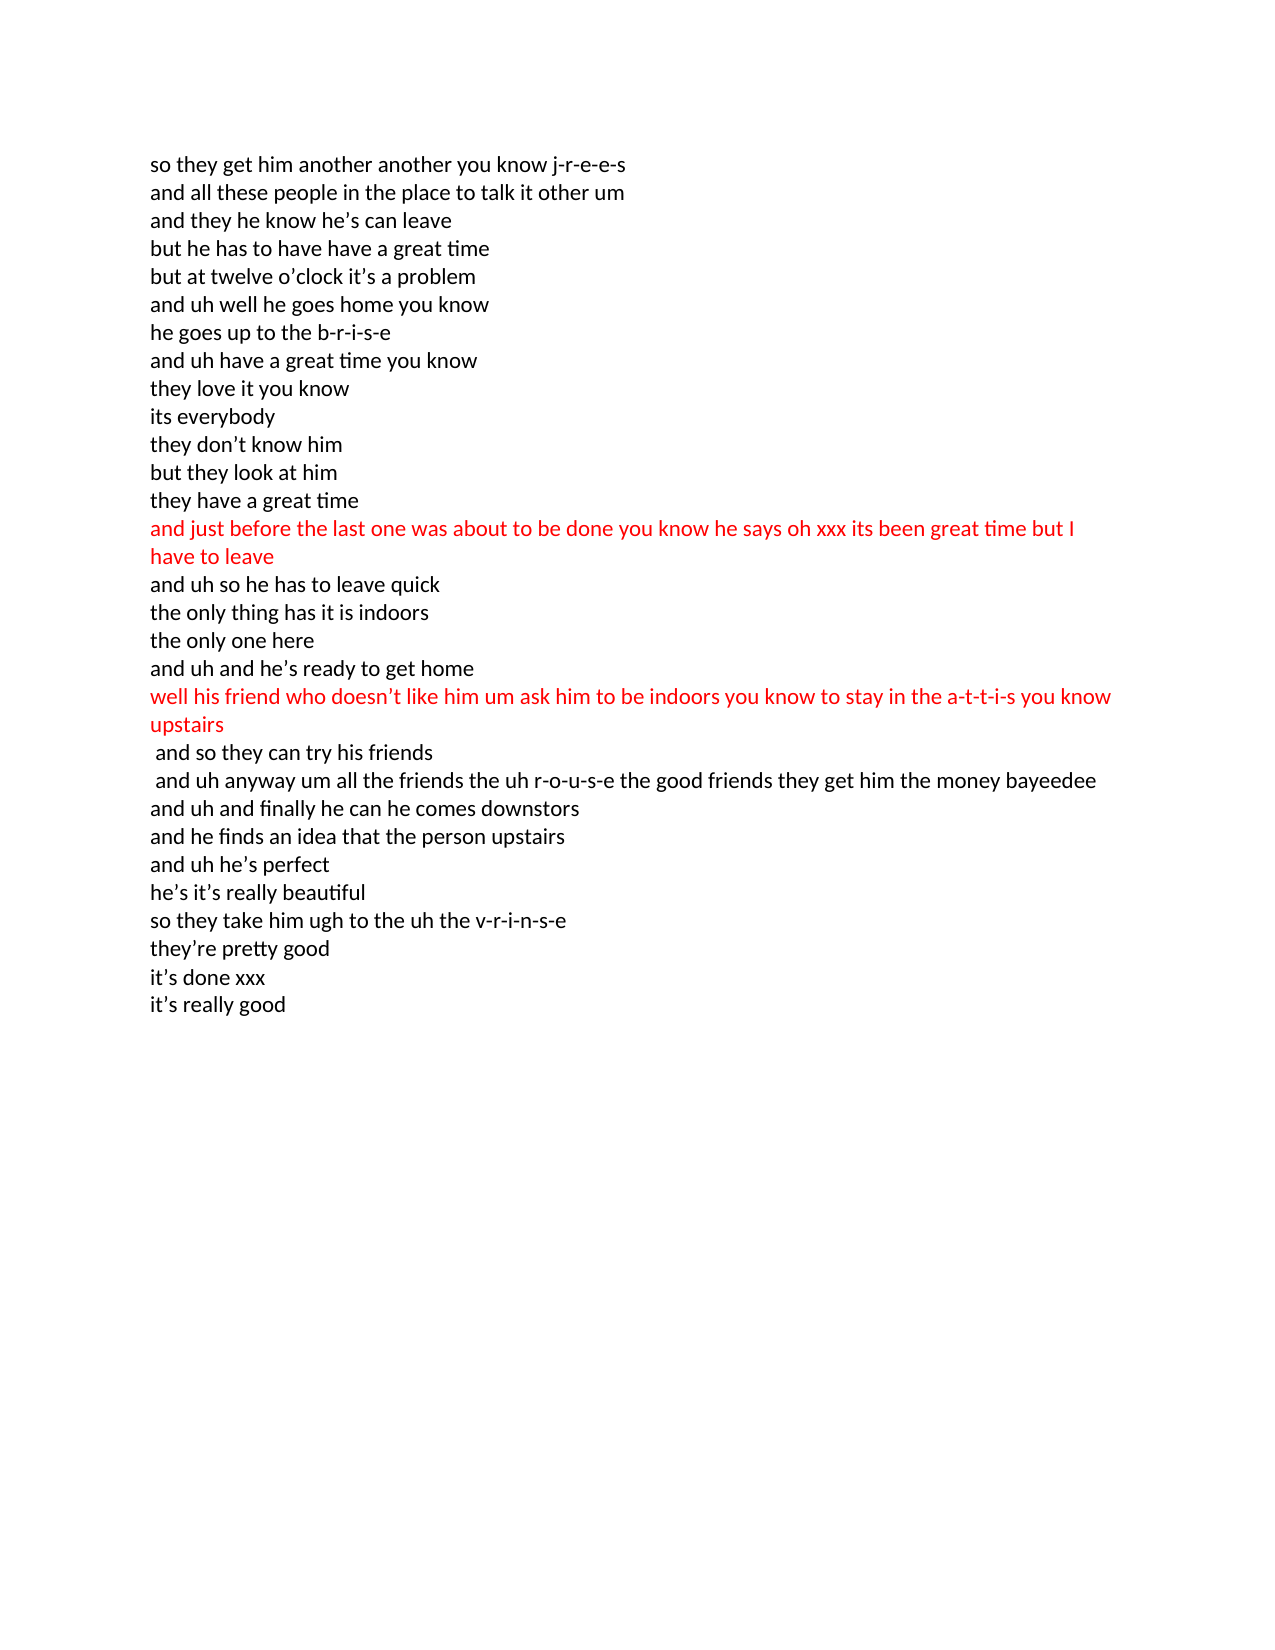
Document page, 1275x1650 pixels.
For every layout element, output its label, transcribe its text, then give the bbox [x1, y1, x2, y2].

text and uh anyway um all the friends the uh r-o-u-s-e the good friends they get him the money bayeedee [150, 766, 1125, 794]
text so they take him ugh to the uh the v-r-i-n-s-e [150, 907, 1125, 934]
text he’s it’s really beautiful [150, 878, 1125, 907]
text and they he know he’s can leave [150, 206, 1125, 234]
text but they look at him [150, 458, 1125, 486]
text he goes up to the b-r-i-s-e [150, 318, 1125, 346]
text the only one here [150, 626, 1125, 654]
text and just before the last one was about to be done you know he says oh xxx its been great time but I have to leave [150, 514, 1125, 570]
text and uh and finally he can he comes downstors [150, 794, 1125, 822]
text and he finds an idea that the person upstairs [150, 822, 1125, 851]
text well his friend who doesn’t like him um ask him to be indoors you know to stay in the a-t-t-i-s you know upstairs [150, 682, 1125, 738]
text but at twelve o’clock it’s a problem [150, 262, 1125, 290]
text it’s done xxx [150, 963, 1125, 991]
text the only thing has it is indoors [150, 598, 1125, 626]
text and uh and he’s ready to get home [150, 654, 1125, 682]
text and so they can try his friends [150, 738, 1125, 766]
text and all these people in the place to talk it other um [150, 178, 1125, 206]
text and uh have a great time you know [150, 346, 1125, 374]
text they’re pretty good [150, 934, 1125, 963]
text they don’t know him [150, 430, 1125, 458]
text and uh well he goes home you know [150, 290, 1125, 318]
text and uh so he has to leave quick [150, 570, 1125, 598]
text and uh he’s perfect [150, 851, 1125, 878]
text so they get him another another you know j-r-e-e-s [150, 150, 1125, 178]
text they have a great time [150, 486, 1125, 514]
text it’s really good [150, 991, 1125, 1019]
text its everybody [150, 402, 1125, 430]
text but he has to have have a great time [150, 234, 1125, 262]
text they love it you know [150, 374, 1125, 402]
